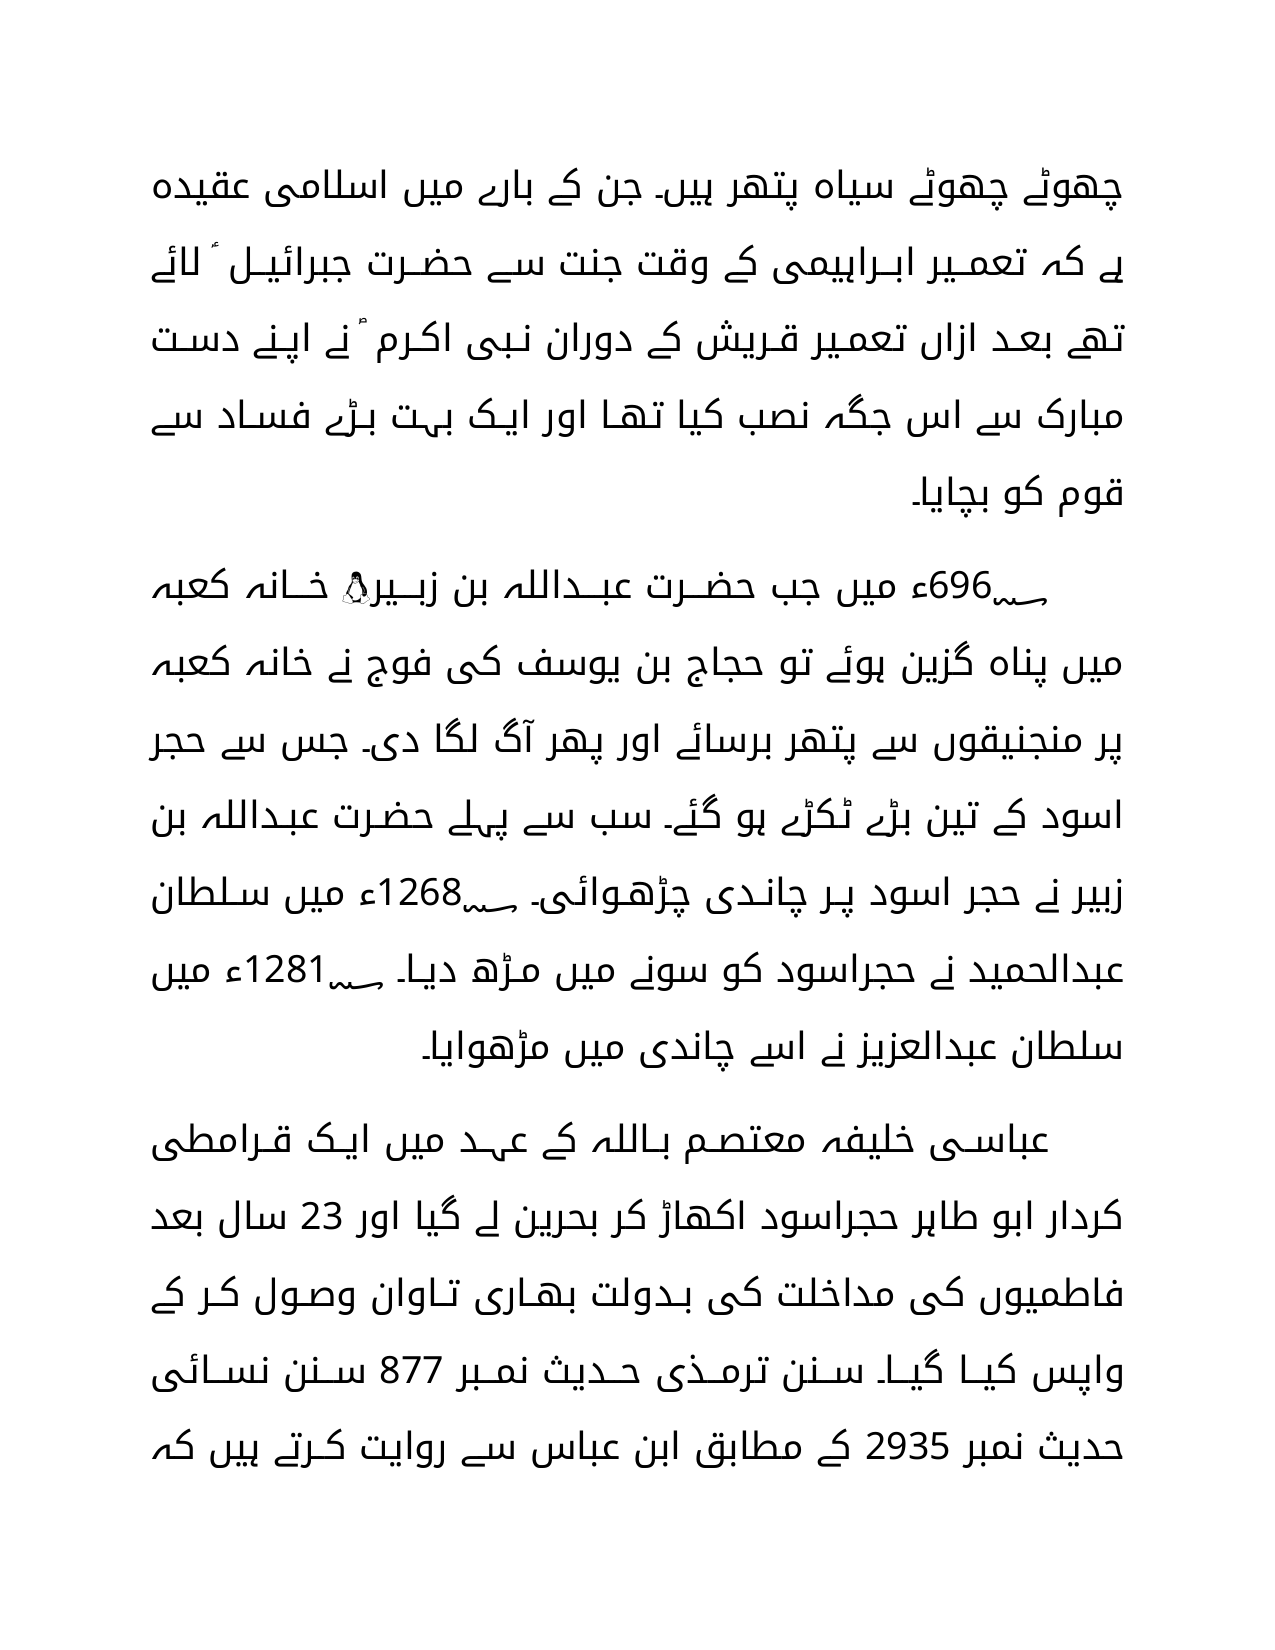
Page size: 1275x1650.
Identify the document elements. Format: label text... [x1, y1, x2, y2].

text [150, 1104, 1125, 1483]
text 696؁ء میں جب حضرت عبداللہ بن زبیر خانہ کعبہ میں پناہ گزین ہوئے تو حجاج بن یوسف کی فوج نے خانہ کعبہ پر منجنیقوں سے پتھر برسائے اور پھر آگ لگا دی۔ جس سے حجر اسود کے تین بڑے ٹکڑے ہو گئے۔ سب سے پہلے حضرت عبداللہ بن زبیر نے حجر اسود پر چاندی چڑھوائی۔ 1268؁ء میں سلطان عبدالحمید نے حجراسود کو سونے میں مڑھ دیا۔ 1281؁ء میں سلطان عبدالعزیز نے اسے چاندی میں مڑھوایا۔ [150, 551, 1125, 1082]
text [150, 150, 1125, 528]
